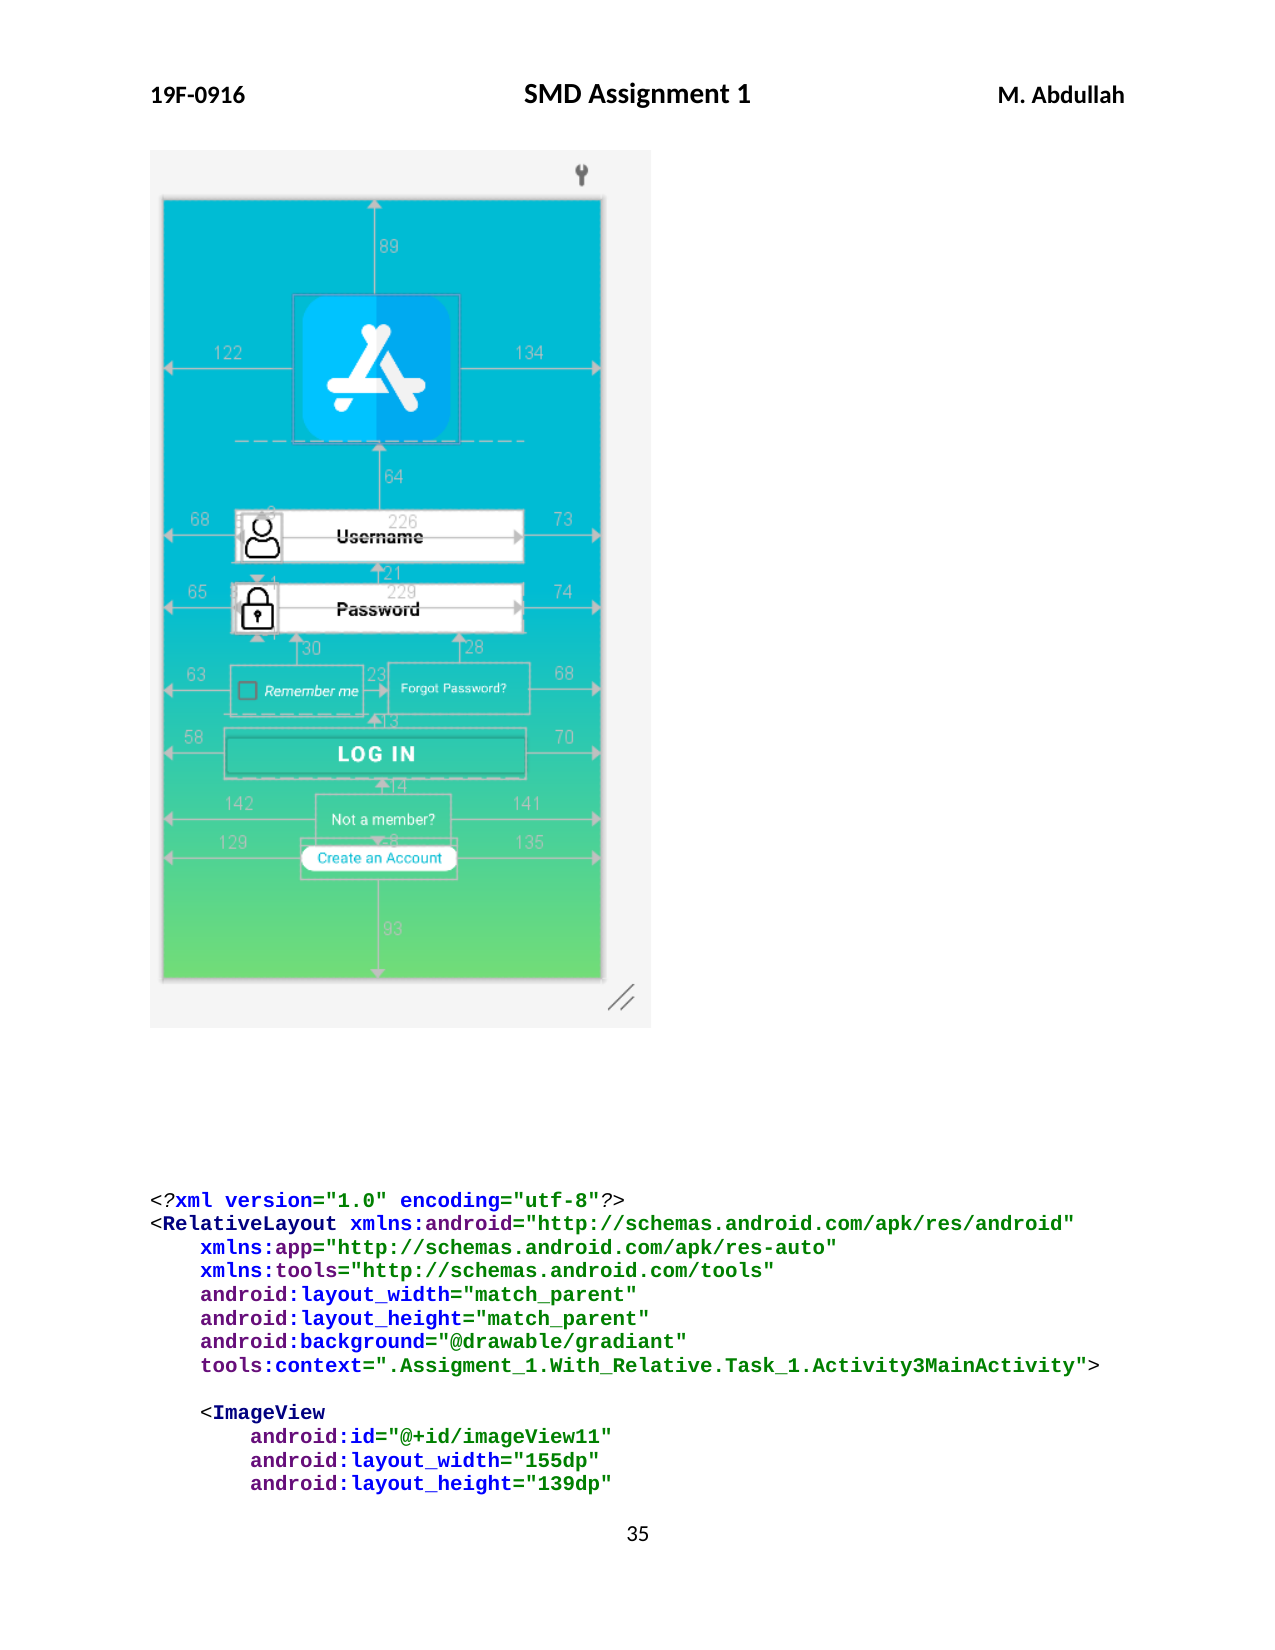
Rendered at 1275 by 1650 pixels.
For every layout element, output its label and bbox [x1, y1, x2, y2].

text [150, 1189, 1125, 1497]
picture [150, 150, 652, 1028]
